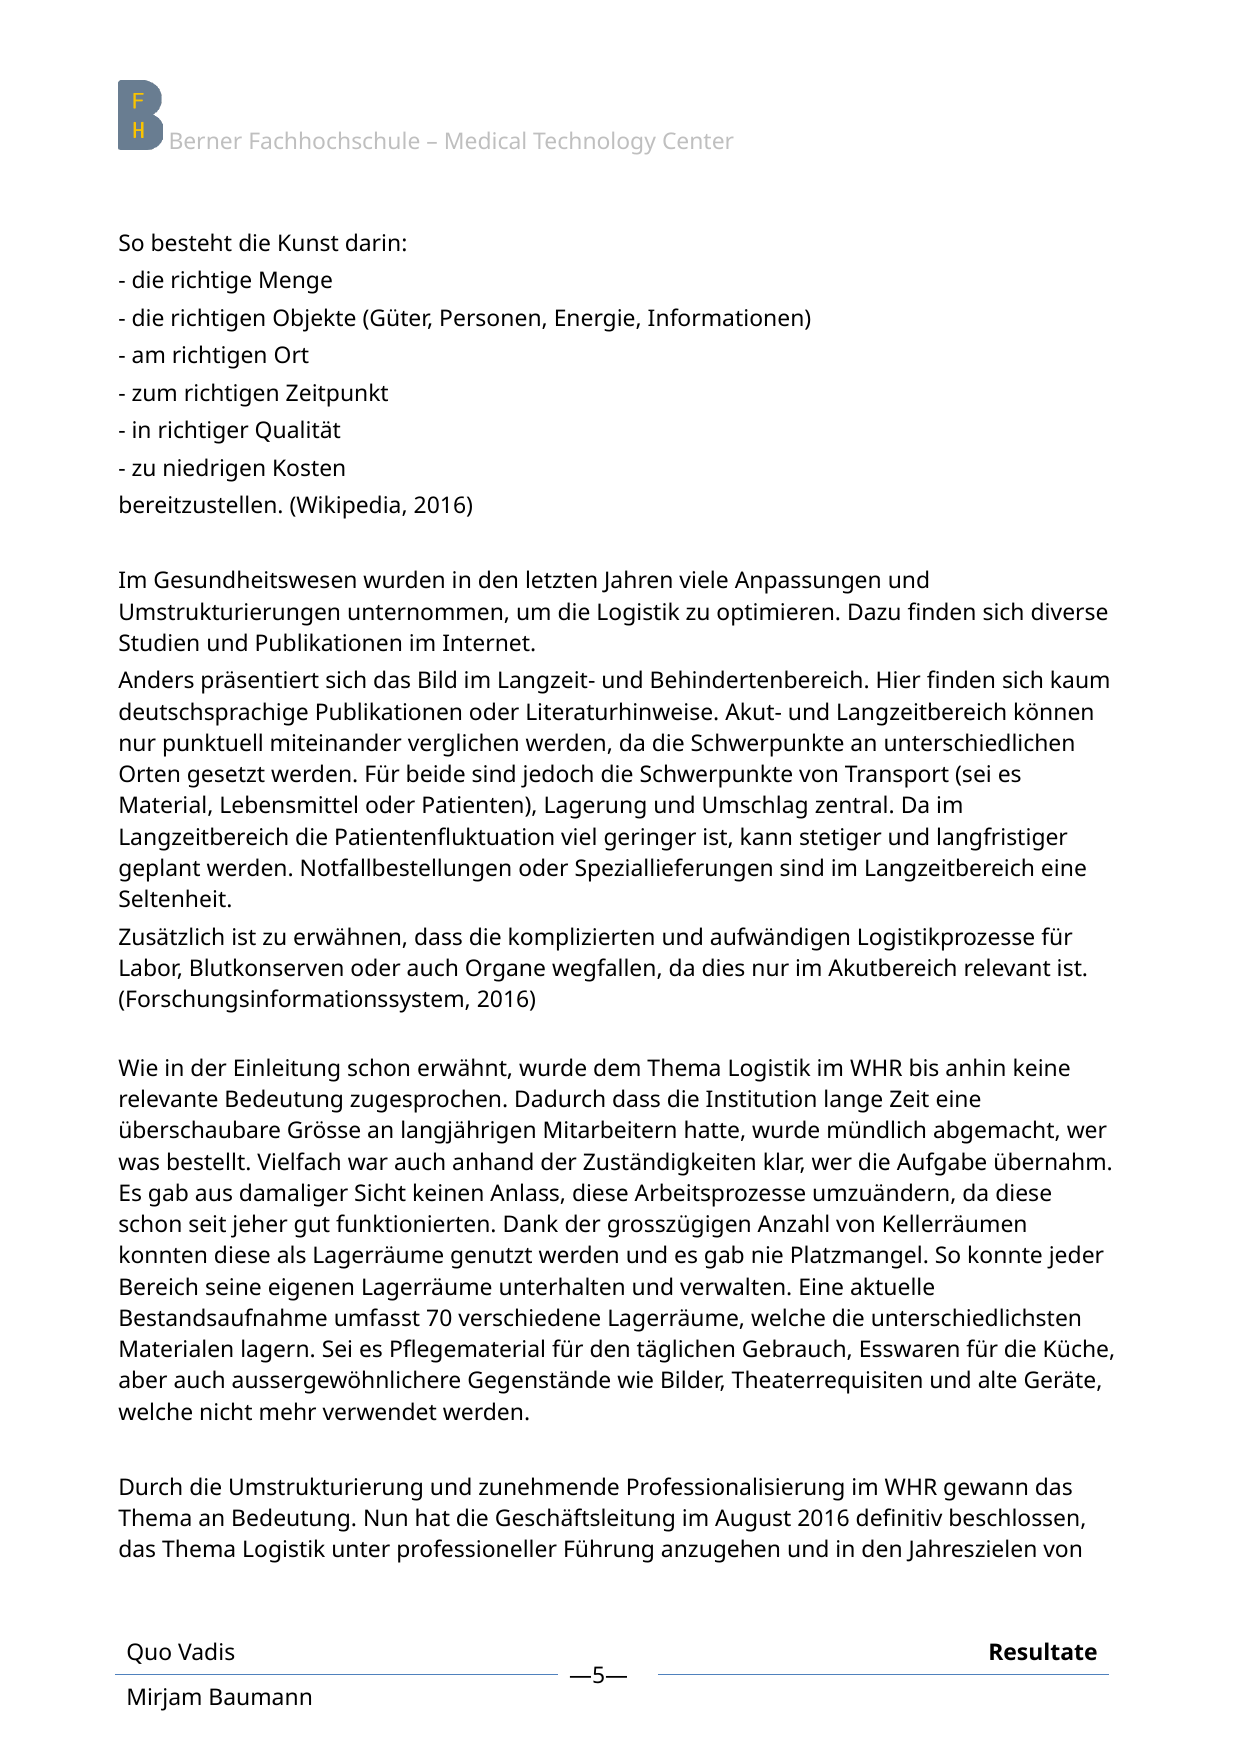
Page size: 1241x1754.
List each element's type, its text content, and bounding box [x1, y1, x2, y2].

text - zum richtigen Zeitpunkt [118, 377, 1122, 408]
text So besteht die Kunst darin: [118, 227, 1122, 258]
text Im Gesundheitswesen wurden in den letzten Jahren viele Anpassungen und Umstrukturierungen unternommen, um die Logistik zu optimieren. Dazu finden sich diverse Studien und Publikationen im Internet. [118, 564, 1122, 658]
text - am richtigen Ort [118, 339, 1122, 370]
text - die richtigen Objekte (Güter, Personen, Energie, Informationen) [118, 302, 1122, 333]
text Zusätzlich ist zu erwähnen, dass die komplizierten und aufwändigen Logistikprozesse für Labor, Blutkonserven oder auch Organe wegfallen, da dies nur im Akutbereich relevant ist. [118, 920, 1122, 1045]
text - in richtiger Qualität [118, 414, 1122, 445]
text Anders präsentiert sich das Bild im Langzeit- und Behindertenbereich. Hier finden sich kaum deutschsprachige Publikationen oder Literaturhinweise. Akut- und Langzeitbereich können nur punktuell miteinander verglichen werden, da die Schwerpunkte an unterschiedlichen Orten gesetzt werden. Für beide sind jedoch die Schwerpunkte von Transport (sei es Material, Lebensmittel oder Patienten), Lagerung und Umschlag zentral. Da im Langzeitbereich die Patientenfluktuation viel geringer ist, kann stetiger und langfristiger geplant werden. Notfallbestellungen oder Speziallieferungen sind im Langzeitbereich eine Seltenheit. [118, 664, 1122, 914]
text Wie in der Einleitung schon erwähnt, wurde dem Thema Logistik im WHR bis anhin keine relevante Bedeutung zugesprochen. Dadurch dass die Institution lange Zeit eine überschaubare Grösse an langjährigen Mitarbeitern hatte, wurde mündlich abgemacht, wer was bestellt. Vielfach war auch anhand der Zuständigkeiten klar, wer die Aufgabe übernahm. Es gab aus damaliger Sicht keinen Anlass, diese Arbeitsprozesse umzuändern, da diese schon seit jeher gut funktionierten. Dank der grosszügigen Anzahl von Kellerräumen konnten diese als Lagerräume genutzt werden und es gab nie Platzmangel. So konnte jeder Bereich seine eigenen Lagerräume unterhalten und verwalten. Eine aktuelle Bestandsaufnahme umfasst 70 verschiedene Lagerräume, welche die unterschiedlichsten Materialen lagern. Sei es Pflegematerial für den täglichen Gebrauch, Esswaren für die Küche, aber auch aussergewöhnlichere Gegenstände wie Bilder, Theaterrequisiten und alte Geräte, welche nicht mehr verwendet werden. [118, 1052, 1122, 1427]
text bereitzustellen. [118, 489, 1122, 520]
text - zu niedrigen Kosten [118, 452, 1122, 483]
picture [118, 80, 163, 150]
text - die richtige Menge [118, 264, 1122, 295]
